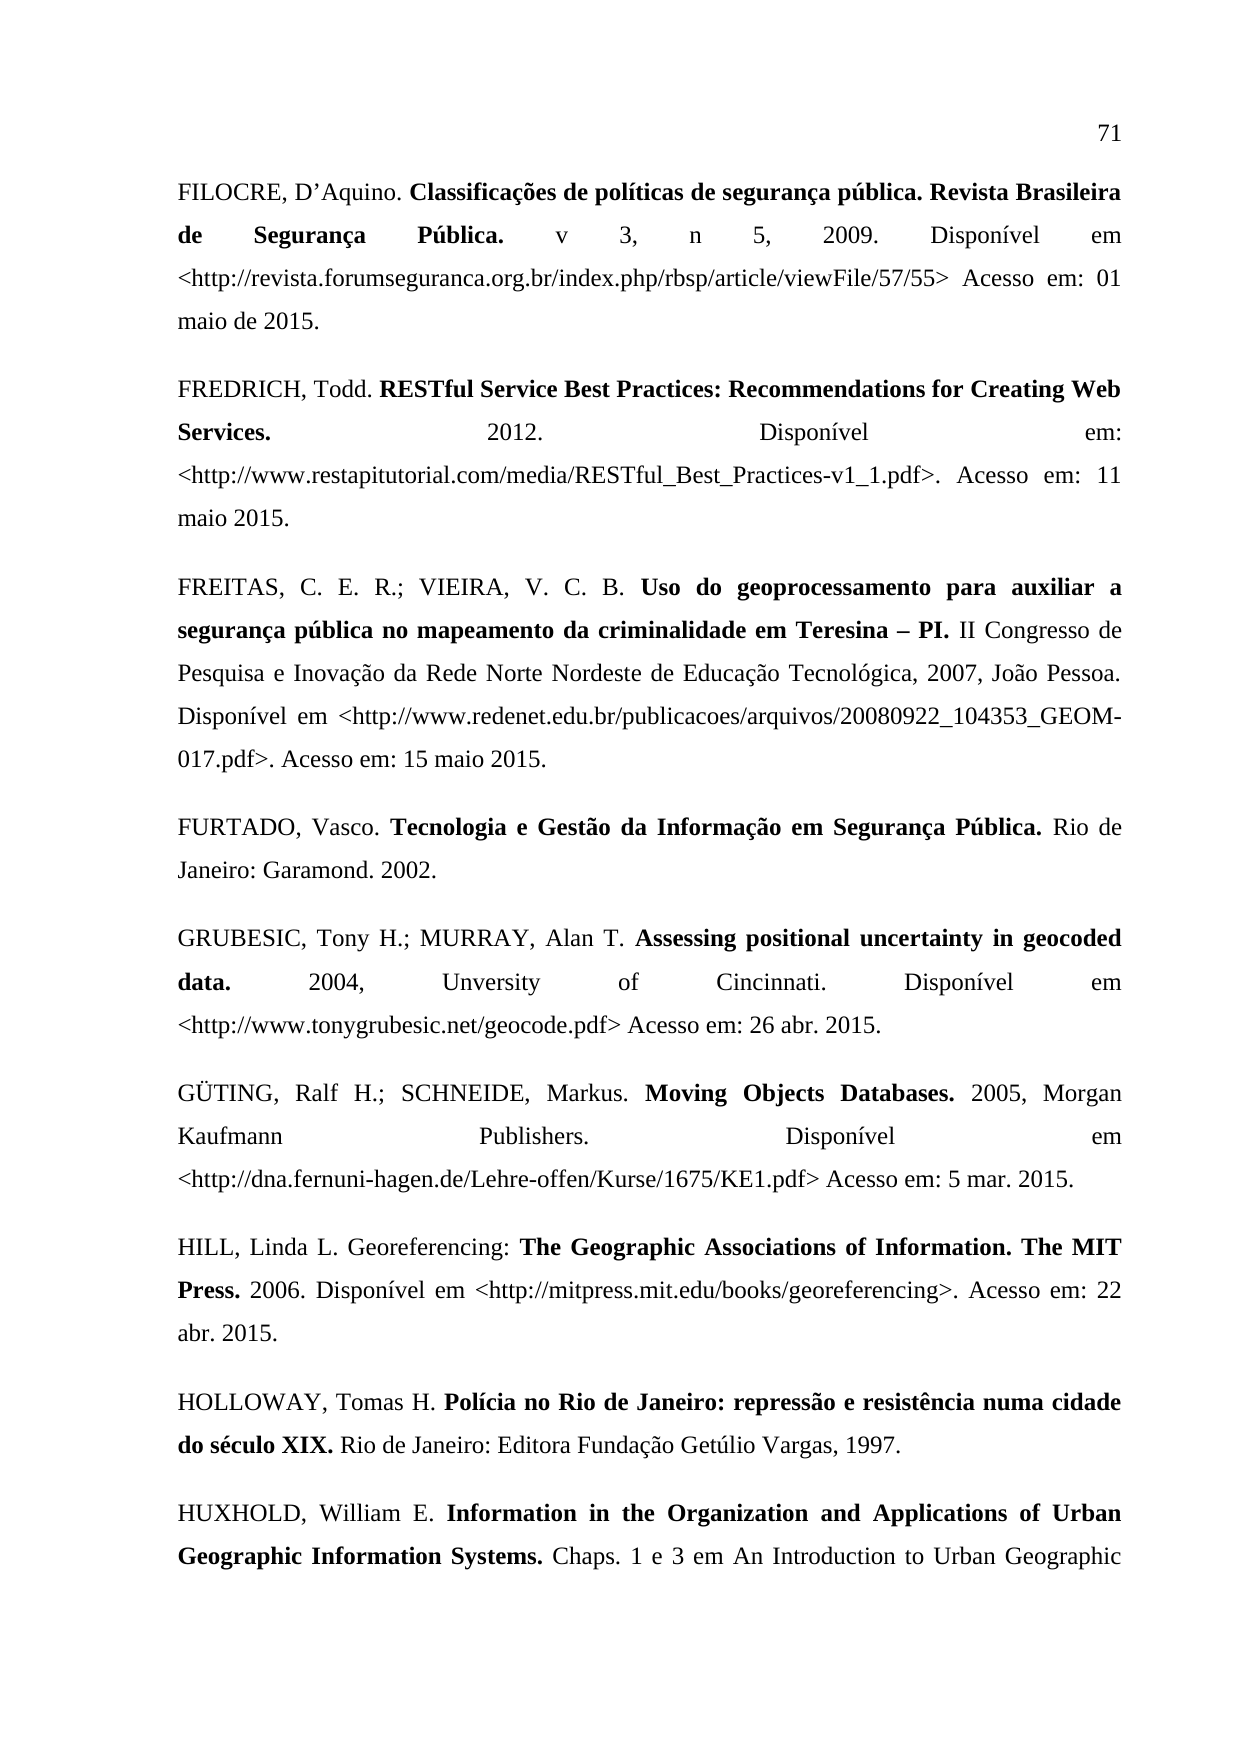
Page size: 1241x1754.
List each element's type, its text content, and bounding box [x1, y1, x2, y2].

text FREITAS, C. E. R.; VIEIRA, V. C. B. Uso do geoprocessamento para auxiliar a segurança pública no mapeamento da criminalidade em Teresina – PI. II Congresso de Pesquisa e Inovação da Rede Norte Nordeste de Educação Tecnológica, 2007, João Pessoa. Disponível em <http://www.redenet.edu.br/publicacoes/arquivos/20080922_104353_GEOM-017.pdf>. Acesso em: 15 maio 2015. [177, 572, 1122, 773]
text GÜTING, Ralf H.; SCHNEIDE, Markus. Moving Objects Databases. 2005, Morgan Kaufmann Publishers. Disponível em <http://dna.fernuni-hagen.de/Lehre-offen/Kurse/1675/KE1.pdf> Acesso em: 5 mar. 2015. [177, 1078, 1122, 1193]
text GRUBESIC, Tony H.; MURRAY, Alan T. Assessing positional uncertainty in geocoded data. 2004, Unversity of Cincinnati. Disponível em <http://www.tonygrubesic.net/geocode.pdf> Acesso em: 26 abr. 2015. [177, 923, 1122, 1038]
text FILOCRE, D’Aquino. Classificações de políticas de segurança pública. Revista Brasileira de Segurança Pública. v 3, n 5, 2009. Disponível em <http://revista.forumseguranca.org.br/index.php/rbsp/article/viewFile/57/55> Acesso em: 01 maio de 2015. [177, 177, 1122, 335]
text FREDRICH, Todd. RESTful Service Best Practices: Recommendations for Creating Web Services. 2012. Disponível em: <http://www.restapitutorial.com/media/RESTful_Best_Practices-v1_1.pdf>. Acesso em: 11 maio 2015. [177, 374, 1122, 532]
text FURTADO, Vasco. Tecnologia e Gestão da Informação em Segurança Pública. Rio de Janeiro: Garamond. 2002. [177, 812, 1122, 884]
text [177, 1498, 1122, 1570]
text HILL, Linda L. Georeferencing: The Geographic Associations of Information. The MIT Press. 2006. Disponível em <http://mitpress.mit.edu/books/georeferencing>. Acesso em: 22 abr. 2015. [177, 1232, 1122, 1347]
text HOLLOWAY, Tomas H. Polícia no Rio de Janeiro: repressão e resistência numa cidade do século XIX. Rio de Janeiro: Editora Fundação Getúlio Vargas, 1997. [177, 1387, 1122, 1458]
